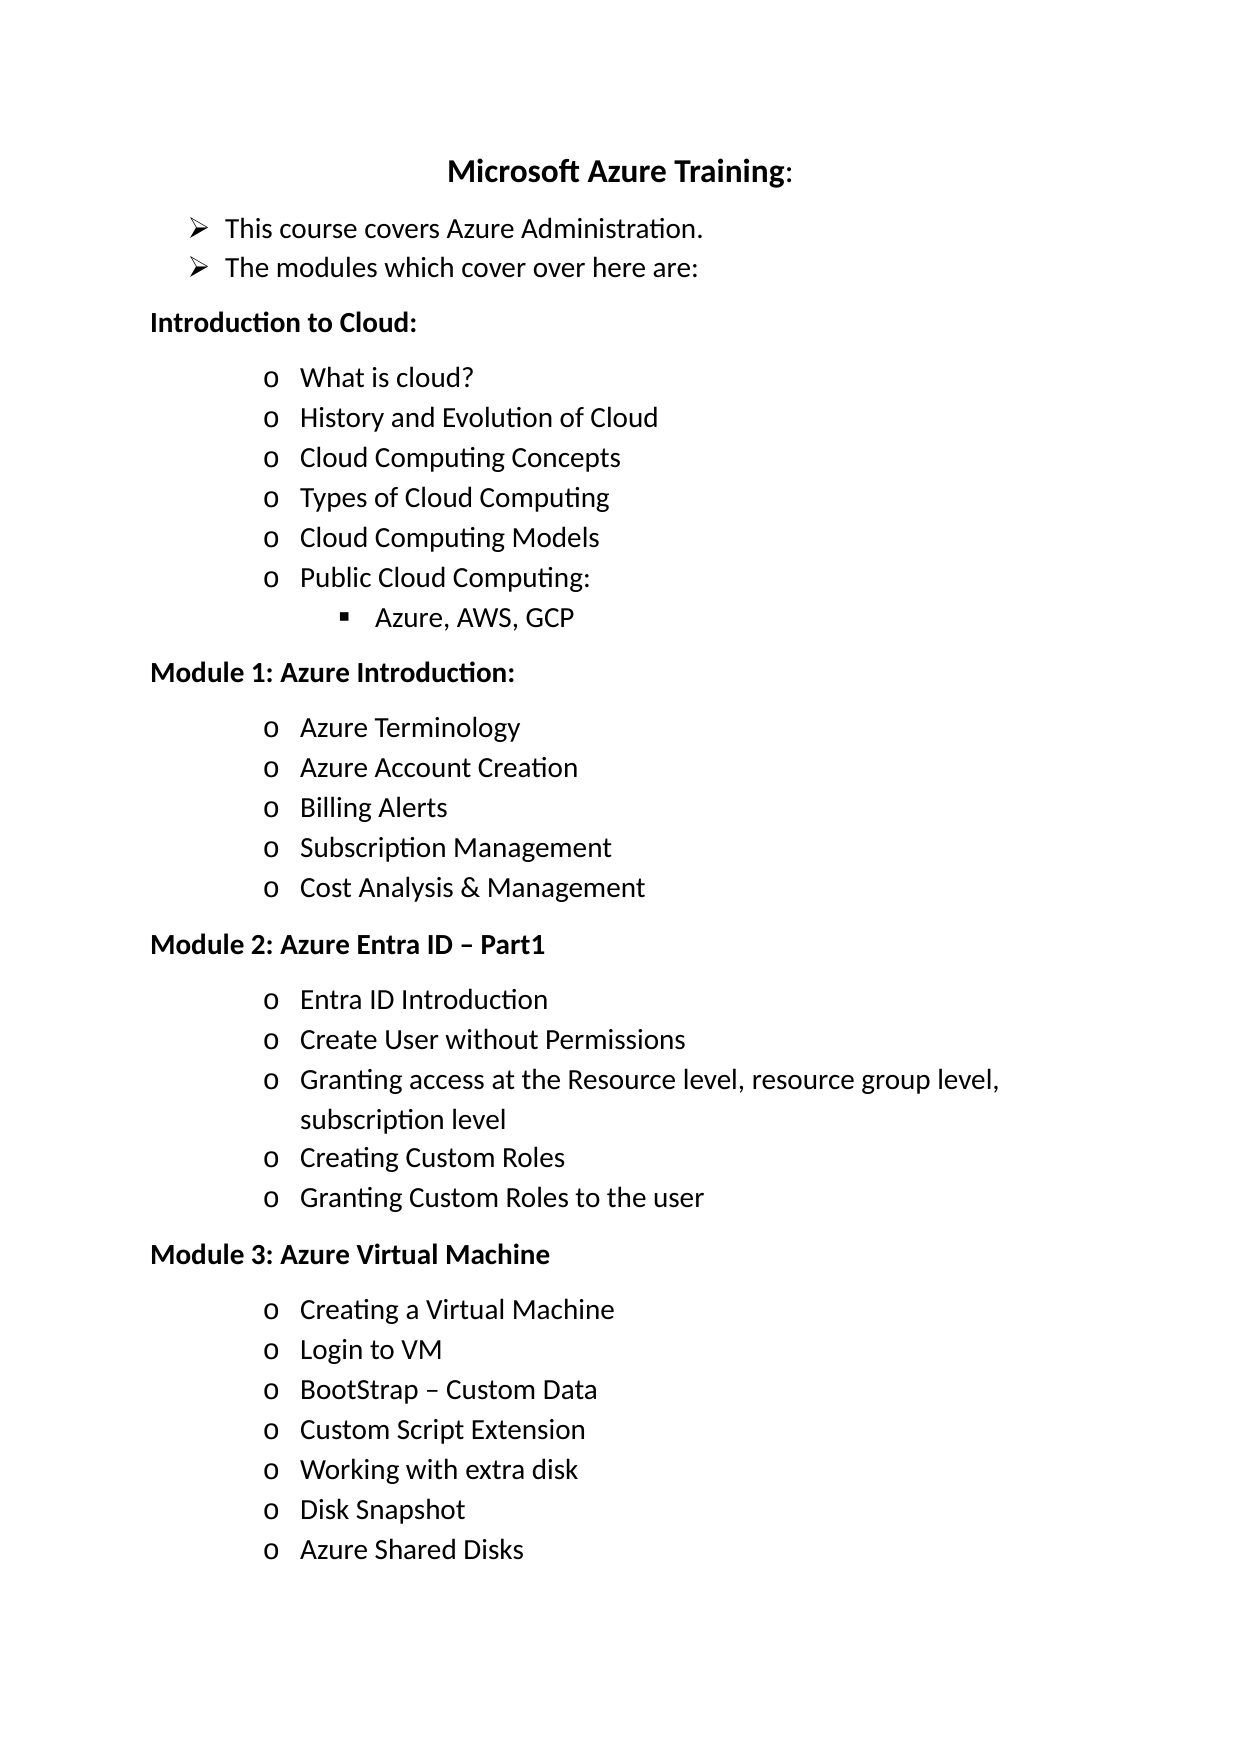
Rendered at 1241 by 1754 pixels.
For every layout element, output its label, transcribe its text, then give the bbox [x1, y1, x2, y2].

list Entra ID Introduction [262, 981, 1090, 1018]
list Disk Snapshot [262, 1491, 1090, 1528]
list Login to VM [262, 1331, 1090, 1368]
list Working with extra disk [262, 1451, 1090, 1488]
list Custom Script Extension [262, 1411, 1090, 1448]
list History and Evolution of Cloud [262, 399, 1090, 436]
list Create User without Permissions [262, 1021, 1090, 1058]
list Public Cloud Computing: [262, 559, 1090, 596]
list What is cloud? [262, 359, 1090, 396]
list Azure Terminology [262, 709, 1090, 747]
list Types of Cloud Computing [262, 479, 1090, 516]
list Cloud Computing Concepts [262, 439, 1090, 476]
list BootStrap – Custom Data [262, 1371, 1090, 1408]
list Billing Alerts [262, 789, 1090, 827]
list This course covers Azure Administration. [187, 211, 1090, 246]
text Introduction to Cloud: [150, 304, 1090, 340]
list Creating a Virtual Machine [262, 1291, 1090, 1328]
list Cloud Computing Models [262, 519, 1090, 556]
list Subscription Management [262, 829, 1090, 867]
list Azure, AWS, GCP [337, 599, 1090, 635]
text Microsoft Azure Training: [150, 150, 1090, 191]
list Granting Custom Roles to the user [262, 1179, 1090, 1217]
list Creating Custom Roles [262, 1139, 1090, 1177]
text Module 1: Azure Introduction: [150, 654, 1090, 690]
list Granting access at the Resource level, resource group level, subscription level [262, 1061, 1090, 1137]
list Cost Analysis & Management [262, 869, 1090, 907]
list The modules which cover over here are: [187, 249, 1090, 285]
text Module 2: Azure Entra ID – Part1 [150, 926, 1090, 962]
list Azure Shared Disks [262, 1531, 1090, 1568]
list Azure Account Creation [262, 749, 1090, 787]
text Module 3: Azure Virtual Machine [150, 1236, 1090, 1272]
